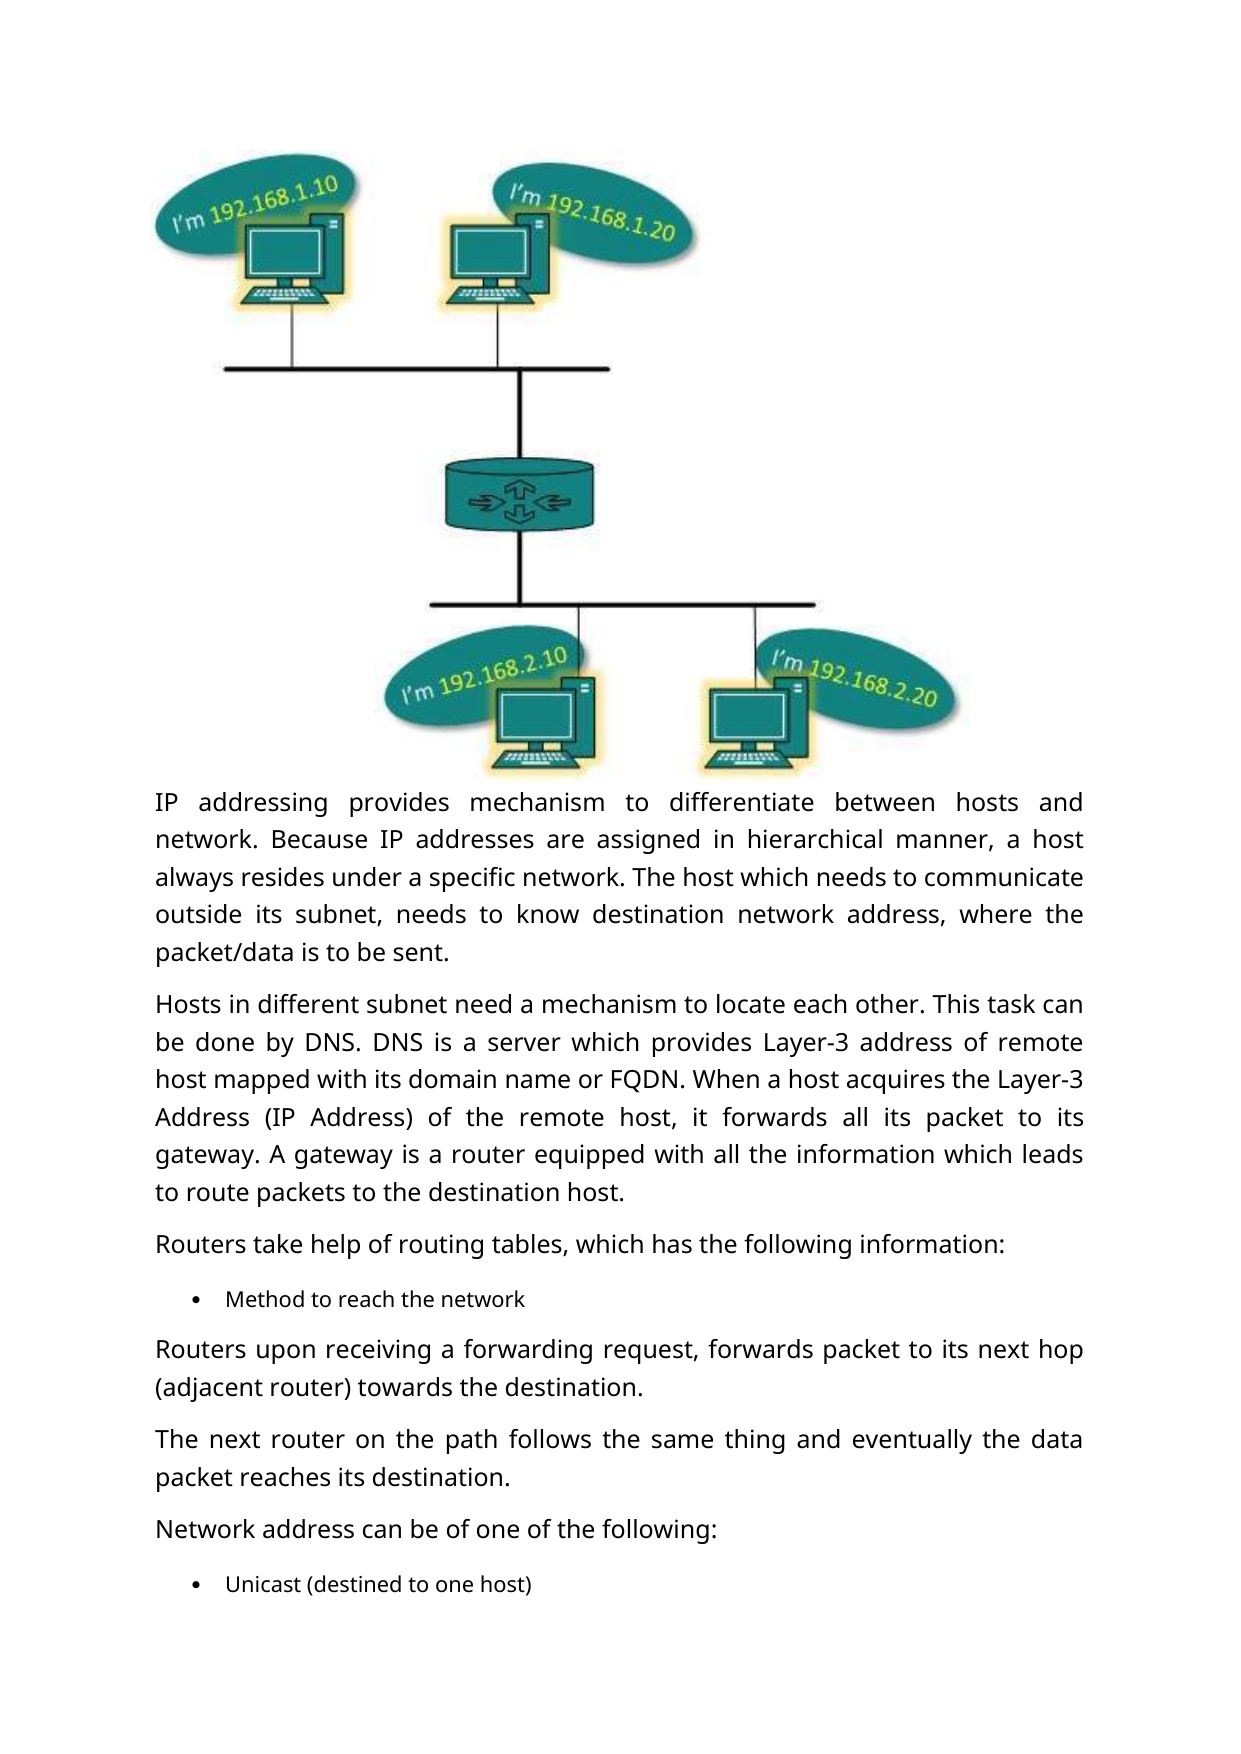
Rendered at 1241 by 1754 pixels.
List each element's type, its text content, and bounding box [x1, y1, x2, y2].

list Unicast (destined to one host) [192, 1561, 1085, 1599]
text Routers take help of routing tables, which has the following information: [155, 1224, 1085, 1261]
text IP addressing provides mechanism to differentiate between hosts and network. Because IP addresses are assigned in hierarchical manner, a host always resides under a specific network. The host which needs to communicate outside its subnet, needs to know destination network address, where the packet/data is to be sent. [155, 781, 1085, 969]
text The next router on the path follows the same thing and eventually the data packet reaches its destination. [155, 1419, 1085, 1494]
text Routers upon receiving a forwarding request, forwards packet to its next hop (adjacent router) towards the destination. [155, 1329, 1085, 1404]
text Hosts in different subnet need a mechanism to locate each other. This task can be done by DNS. DNS is a server which provides Layer-3 address of remote host mapped with its domain name or FQDN. When a host acquires the Layer-3 Address (IP Address) of the remote host, it forwards all its packet to its gateway. A gateway is a router equipped with all the information which leads to route packets to the destination host. [155, 984, 1085, 1209]
text Network address can be of one of the following: [155, 1509, 1085, 1546]
list Method to reach the network [192, 1276, 1085, 1314]
picture [150, 150, 969, 782]
